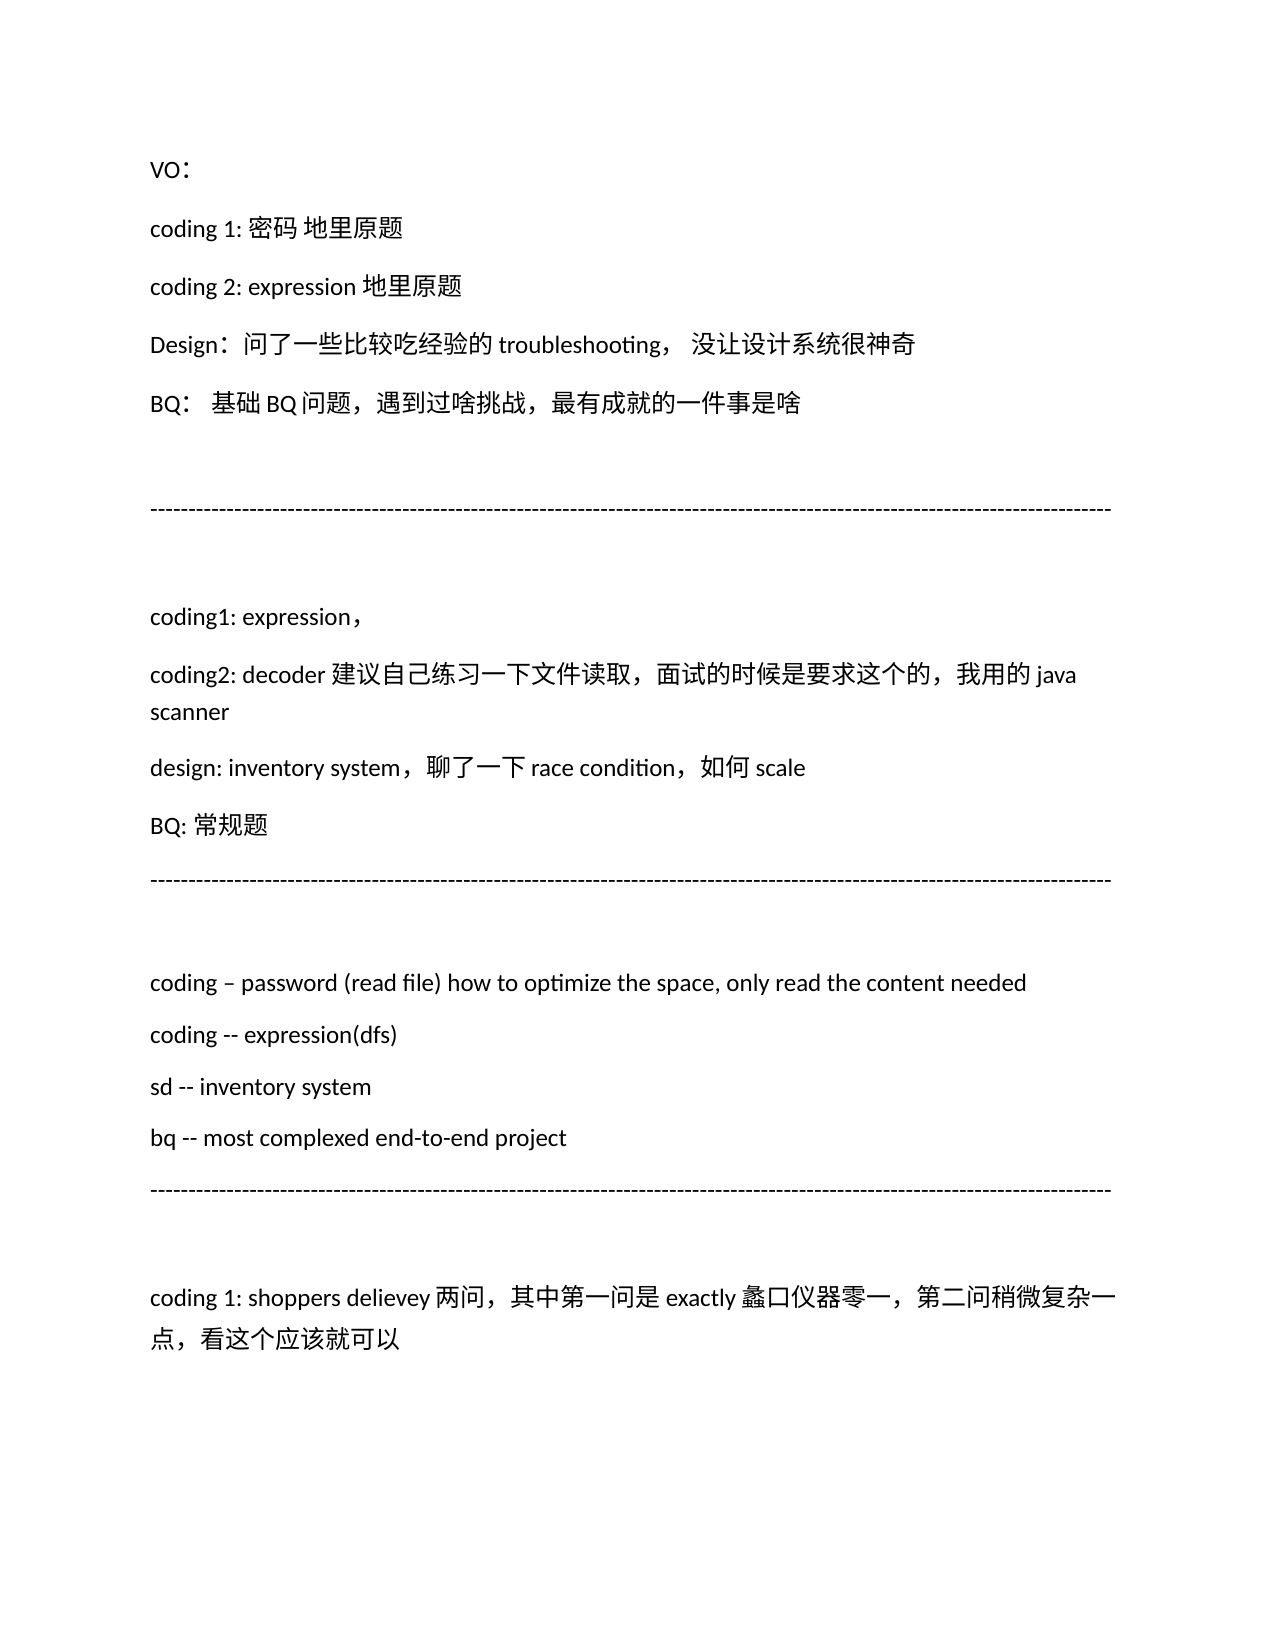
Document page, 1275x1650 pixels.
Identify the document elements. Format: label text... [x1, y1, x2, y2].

text coding – password (read file) how to optimize the space, only read the content needed [150, 967, 1125, 998]
text Design：问了一些比较吃经验的troubleshooting， 没让设计系统很神奇 [150, 325, 1125, 361]
text coding 1: shoppers delievey两问，其中第一问是exactly蠡口仪器零一，第二问稍微复杂一点，看这个应该就可以 [150, 1277, 1125, 1355]
text coding2: decoder 建议自己练习一下文件读取，面试的时候是要求这个的，我用的java scanner [150, 655, 1125, 726]
text ------------------------------------------------------------------------------------------------------------------------------ [150, 1174, 1125, 1204]
text VO： [150, 150, 1125, 186]
text ------------------------------------------------------------------------------------------------------------------------------ [150, 493, 1125, 524]
text coding -- expression(dfs) [150, 1019, 1125, 1049]
text BQ： 基础BQ问题，遇到过啥挑战，最有成就的一件事是啥 [150, 383, 1125, 419]
text BQ: 常规题 [150, 806, 1125, 842]
text coding 1: 密码 地里原题 [150, 208, 1125, 244]
text design: inventory system，聊了一下race condition，如何scale [150, 747, 1125, 784]
text ------------------------------------------------------------------------------------------------------------------------------ [150, 864, 1125, 894]
text bq -- most complexed end-to-end project [150, 1122, 1125, 1153]
text coding1: expression， [150, 597, 1125, 633]
text sd -- inventory system [150, 1071, 1125, 1101]
text coding 2: expression 地里原题 [150, 267, 1125, 303]
